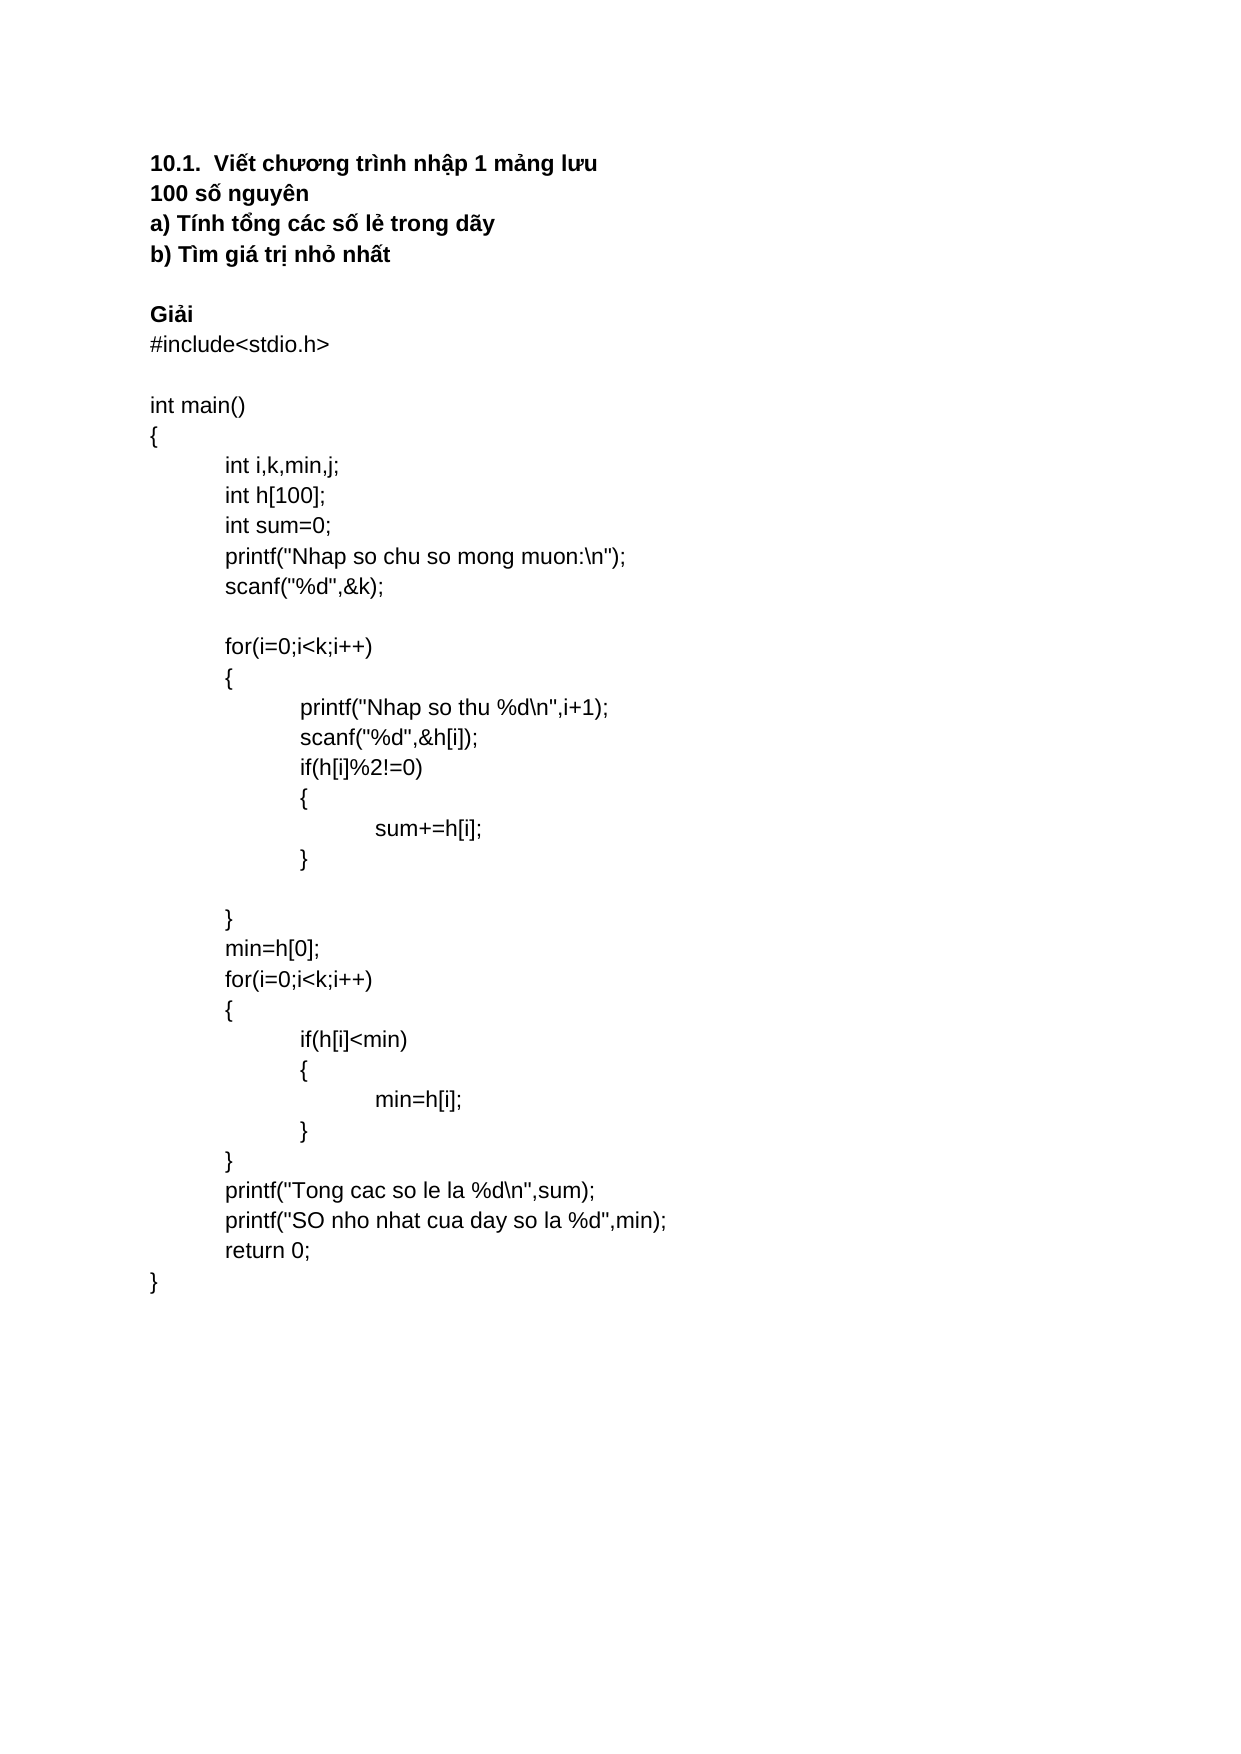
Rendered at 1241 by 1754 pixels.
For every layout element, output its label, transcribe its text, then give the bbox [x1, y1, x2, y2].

text #include<stdio.h> [150, 331, 1090, 358]
text int i,k,min,j; [150, 452, 1090, 478]
text min=h[i]; [150, 1086, 1090, 1113]
text scanf("%d",&h[i]); [150, 724, 1090, 750]
text } [150, 905, 1090, 932]
text sum+=h[i]; [150, 814, 1090, 841]
text int sum=0; [150, 512, 1090, 539]
text if(h[i]<min) [150, 1026, 1090, 1052]
text int h[100]; [150, 482, 1090, 509]
text } [150, 1268, 1090, 1294]
text min=h[0]; [150, 935, 1090, 962]
text 100 số nguyên [150, 180, 1090, 207]
text for(i=0;i<k;i++) [150, 633, 1090, 660]
text { [150, 422, 1090, 448]
text { [150, 996, 1090, 1022]
text } [150, 845, 1090, 871]
text a) Tính tổng các số lẻ trong dãy [150, 210, 1090, 237]
text printf("Nhap so chu so mong muon:\n"); [150, 543, 1090, 569]
text { [150, 784, 1090, 811]
text 10.1. Viết chương trình nhập 1 mảng lưu [150, 150, 1090, 176]
text Giải [150, 301, 1090, 327]
text { [150, 1056, 1090, 1083]
text printf("SO nho nhat cua day so la %d",min); [150, 1207, 1090, 1234]
text } [150, 1117, 1090, 1143]
text b) Tìm giá trị nhỏ nhất [150, 241, 1090, 267]
text scanf("%d",&k); [150, 573, 1090, 599]
text printf("Nhap so thu %d\n",i+1); [150, 694, 1090, 720]
text { [150, 663, 1090, 690]
text printf("Tong cac so le la %d\n",sum); [150, 1177, 1090, 1203]
text int main() [150, 392, 1090, 418]
text if(h[i]%2!=0) [150, 754, 1090, 781]
text } [150, 1147, 1090, 1173]
text return 0; [150, 1237, 1090, 1264]
text for(i=0;i<k;i++) [150, 966, 1090, 992]
